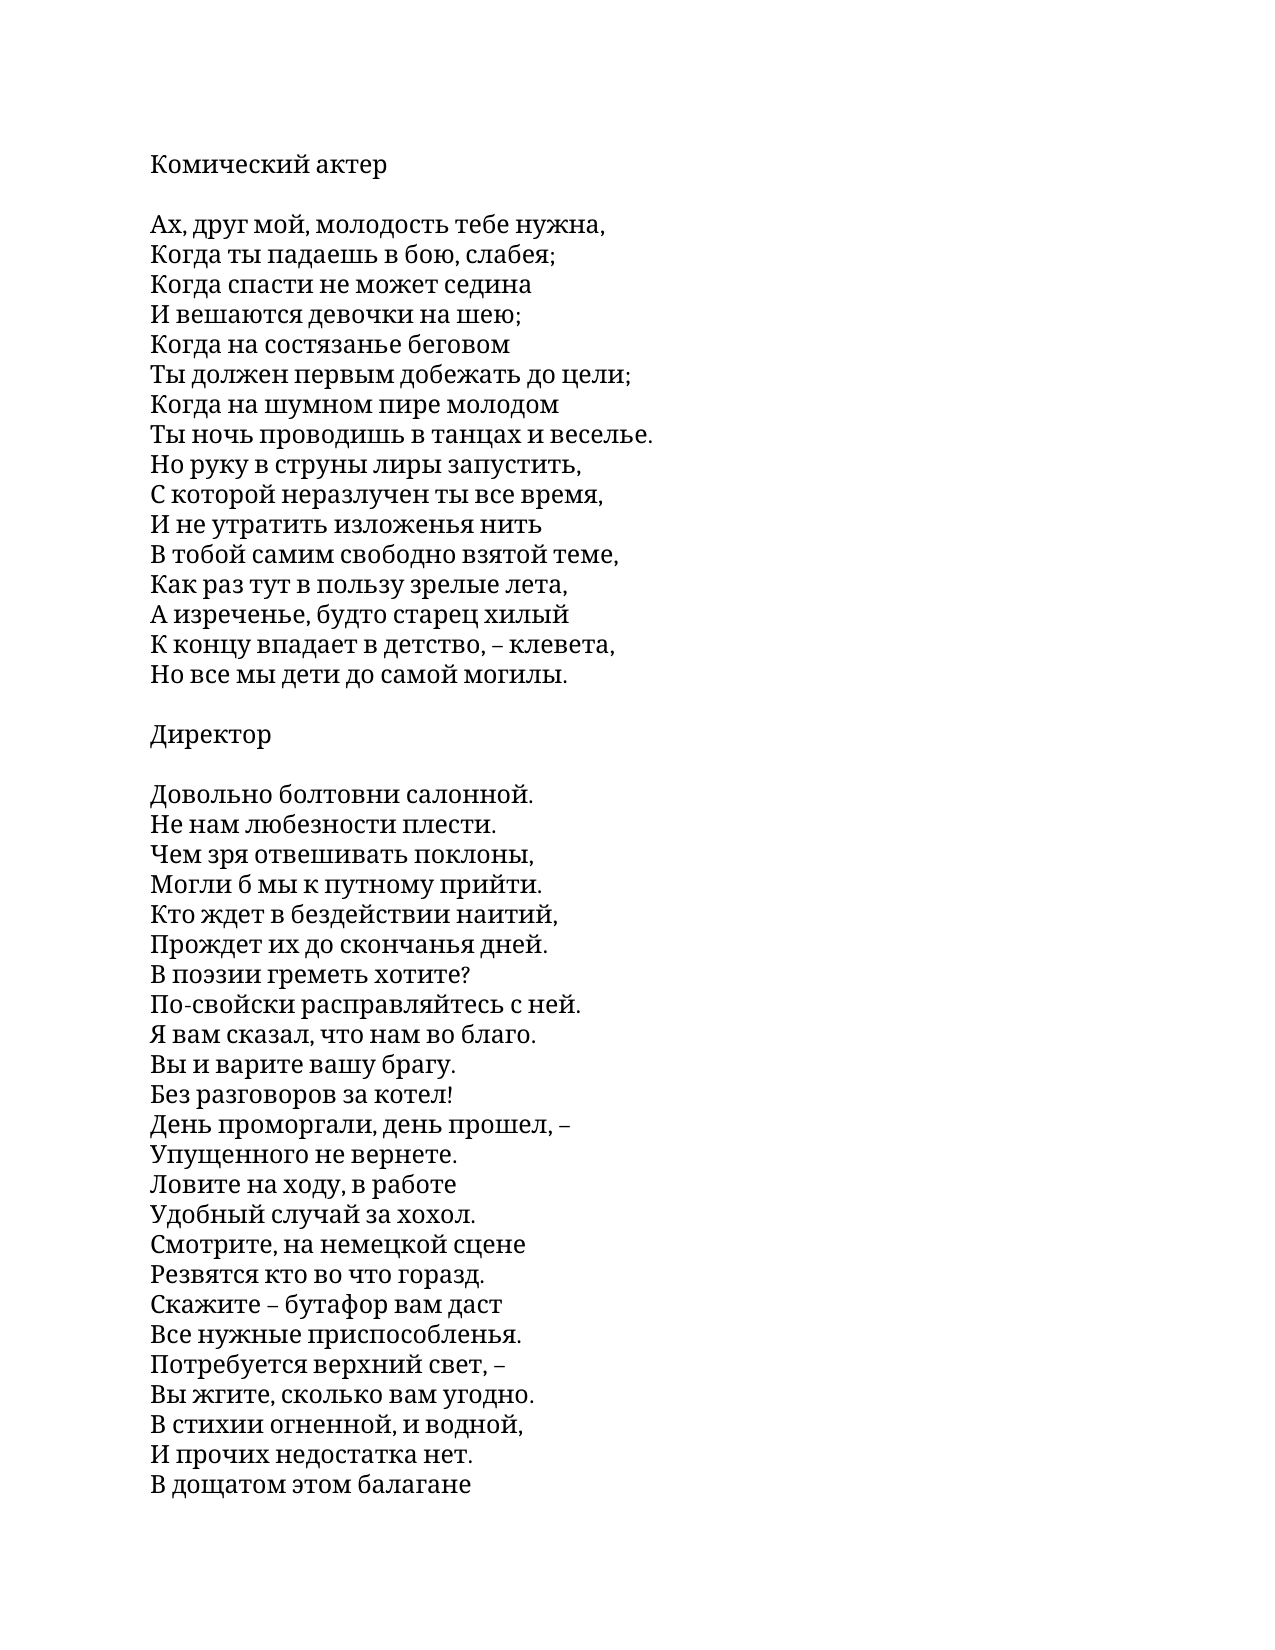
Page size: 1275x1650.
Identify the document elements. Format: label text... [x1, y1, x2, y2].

text Комический актер [150, 150, 1125, 180]
text Довольно болтовни салонной. [150, 780, 1125, 810]
text И не утратить изложенья нить [150, 510, 1125, 540]
text Директор [150, 720, 1125, 750]
text Ловите на ходу, в работе [150, 1170, 1125, 1200]
text Могли б мы к путному прийти. [150, 870, 1125, 900]
text Без разговоров за котел! [150, 1080, 1125, 1110]
text И вешаются девочки на шею; [150, 300, 1125, 330]
text Когда спасти не может седина [150, 270, 1125, 300]
text Но руку в струны лиры запустить, [150, 450, 1125, 480]
text Прождет их до скончанья дней. [150, 930, 1125, 960]
text В тобой самим свободно взятой теме, [150, 540, 1125, 570]
text Я вам сказал, что нам во благо. [150, 1020, 1125, 1050]
text Ты ночь проводишь в танцах и веселье. [150, 420, 1125, 450]
text Не нам любезности плести. [150, 810, 1125, 840]
text К концу впадает в детство, – клевета, [150, 630, 1125, 660]
text С которой неразлучен ты все время, [150, 480, 1125, 510]
text Ах, друг мой, молодость тебе нужна, [150, 210, 1125, 240]
text В стихии огненной, и водной, [150, 1410, 1125, 1440]
text Когда на шумном пире молодом [150, 390, 1125, 420]
text Скажите – бутафор вам даст [150, 1290, 1125, 1320]
text А изреченье, будто старец хилый [150, 600, 1125, 630]
text Упущенного не вернете. [150, 1140, 1125, 1170]
text Когда ты падаешь в бою, слабея; [150, 240, 1125, 270]
text И прочих недостатка нет. [150, 1440, 1125, 1470]
text Потребуется верхний свет, – [150, 1350, 1125, 1380]
text Ты должен первым добежать до цели; [150, 360, 1125, 390]
text Смотрите, на немецкой сцене [150, 1230, 1125, 1260]
text Кто ждет в бездействии наитий, [150, 900, 1125, 930]
text По-свойски расправляйтесь с ней. [150, 990, 1125, 1020]
text Удобный случай за хохол. [150, 1200, 1125, 1230]
text В дощатом этом балагане [150, 1470, 1125, 1500]
text Вы и варите вашу брагу. [150, 1050, 1125, 1080]
text В поэзии греметь хотите? [150, 960, 1125, 990]
text Резвятся кто во что горазд. [150, 1260, 1125, 1290]
text Все нужные приспособленья. [150, 1320, 1125, 1350]
text Чем зря отвешивать поклоны, [150, 840, 1125, 870]
text День проморгали, день прошел, – [150, 1110, 1125, 1140]
text Вы жгите, сколько вам угодно. [150, 1380, 1125, 1410]
text Как раз тут в пользу зрелые лета, [150, 570, 1125, 600]
text Но все мы дети до самой могилы. [150, 660, 1125, 690]
text Когда на состязанье беговом [150, 330, 1125, 360]
